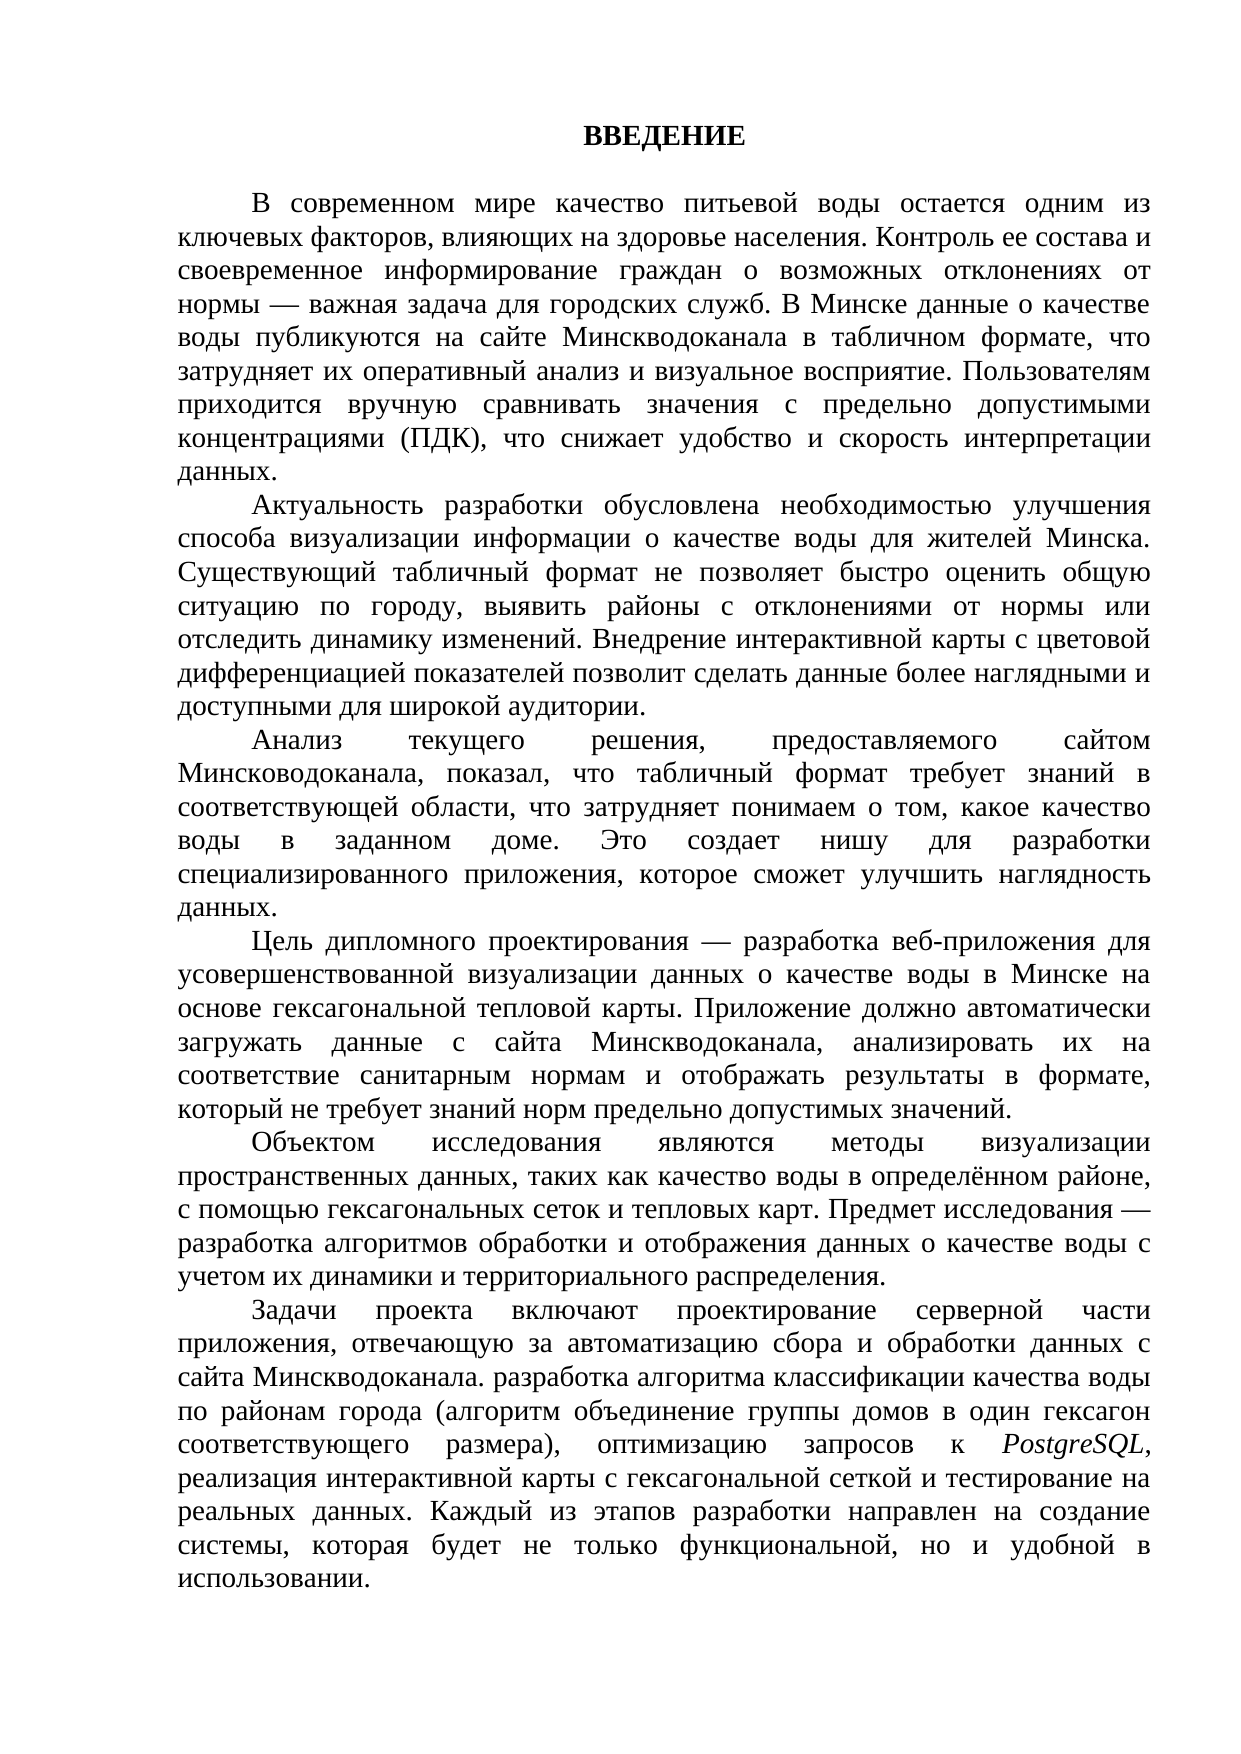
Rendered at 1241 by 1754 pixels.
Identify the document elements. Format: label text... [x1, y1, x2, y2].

subtitle ВВЕДЕНИЕ [177, 118, 1152, 152]
text Объектом исследования являются методы визуализации пространственных данных, таких как качество воды в определённом районе, с помощью гексагональных сеток и тепловых карт. Предмет исследования — разработка алгоритмов обработки и отображения данных о качестве воды с учетом их динамики и территориального распределения. [177, 1124, 1152, 1292]
text Задачи проекта включают проектирование серверной части приложения, отвечающую за автоматизацию сбора и обработки данных с сайта Минскводоканала. разработка алгоритма классификации качества воды по районам города (алгоритм объединение группы домов в один гексагон соответствующего размера), оптимизацию запросов к PostgreSQL, реализация интерактивной карты с гексагональной сеткой и тестирование на реальных данных. Каждый из этапов разработки направлен на создание системы, которая будет не только функциональной, но и удобной в использовании. [177, 1292, 1152, 1594]
text Цель дипломного проектирования — разработка веб-приложения для усовершенствованной визуализации данных о качестве воды в Минске на основе гексагональной тепловой карты. Приложение должно автоматически загружать данные с сайта Минскводоканала, анализировать их на соответствие санитарным нормам и отображать результаты в формате, который не требует знаний норм предельно допустимых значений. [177, 923, 1152, 1124]
text Актуальность разработки обусловлена необходимостью улучшения способа визуализации информации о качестве воды для жителей Минска. Существующий табличный формат не позволяет быстро оценить общую ситуацию по городу, выявить районы с отклонениями от нормы или отследить динамику изменений. Внедрение интерактивной карты с цветовой дифференциацией показателей позволит сделать данные более наглядными и доступными для широкой аудитории. [177, 487, 1152, 722]
text В современном мире качество питьевой воды остается одним из ключевых факторов, влияющих на здоровье населения. Контроль ее состава и своевременное информирование граждан о возможных отклонениях от нормы — важная задача для городских служб. В Минске данные о качестве воды публикуются на сайте Минскводоканала в табличном формате, что затрудняет их оперативный анализ и визуальное восприятие. Пользователям приходится вручную сравнивать значения с предельно допустимыми концентрациями (ПДК), что снижает удобство и скорость интерпретации данных. [177, 185, 1152, 487]
text Анализ текущего решения, предоставляемого сайтом Минсководоканала, показал, что табличный формат требует знаний в соответствующей области, что затрудняет понимаем о том, какое качество воды в заданном доме. Это создает нишу для разработки специализированного приложения, которое сможет улучшить наглядность данных. [177, 722, 1152, 923]
